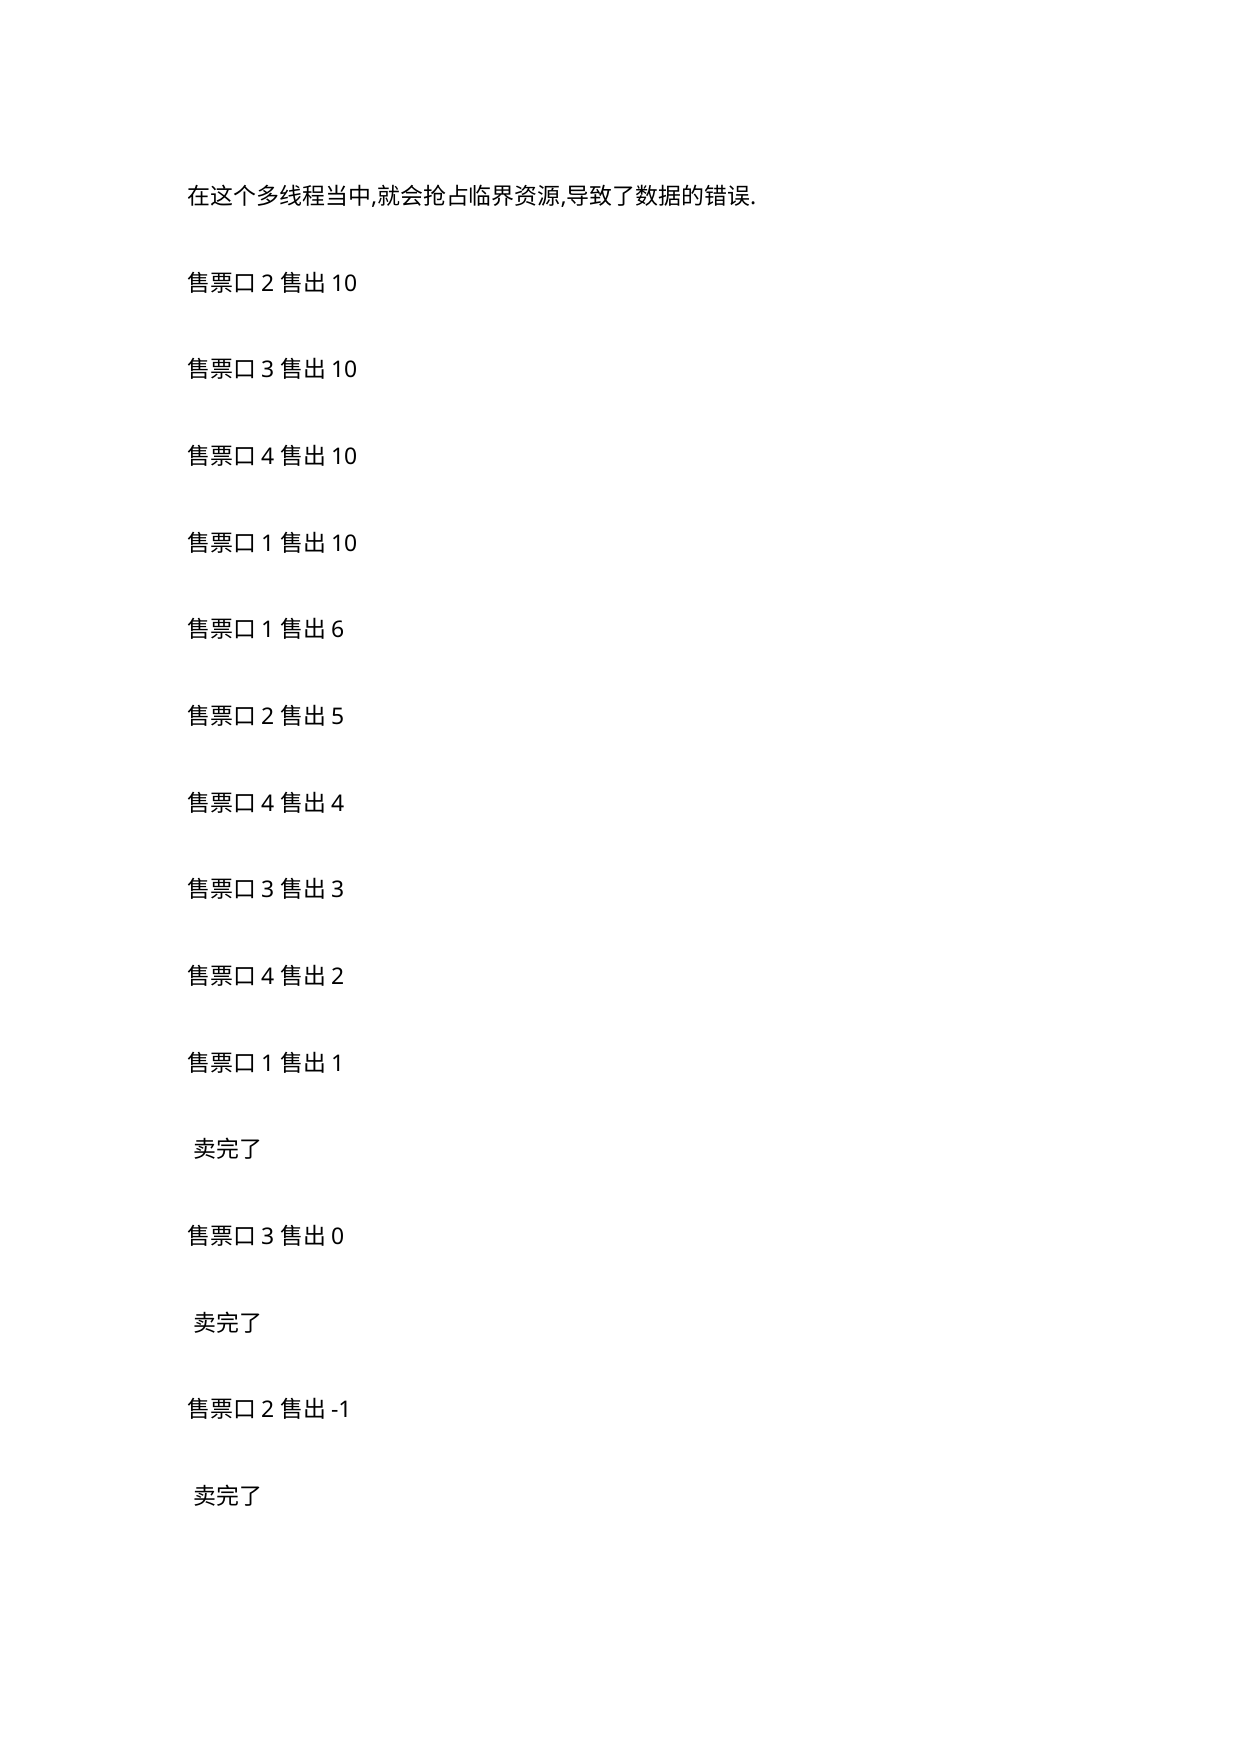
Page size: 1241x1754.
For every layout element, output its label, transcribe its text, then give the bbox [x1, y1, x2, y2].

text 售票口2 售出 10 [187, 249, 1053, 314]
text 售票口4 售出 10 [187, 422, 1053, 487]
text 售票口4 售出 4 [187, 769, 1053, 834]
text 售票口3 售出 10 [187, 335, 1053, 400]
text 售票口1 售出 1 [187, 1029, 1053, 1094]
text 售票口1 售出 10 [187, 509, 1053, 574]
text 售票口2 售出 5 [187, 682, 1053, 747]
text 卖完了 [187, 1115, 1053, 1180]
text 售票口3 售出 3 [187, 855, 1053, 920]
text 售票口4 售出 2 [187, 942, 1053, 1007]
text 售票口3 售出 0 [187, 1202, 1053, 1267]
text 售票口2 售出 -1 [187, 1375, 1053, 1440]
text 在这个多线程当中,就会抢占临界资源,导致了数据的错误. [187, 162, 1053, 227]
text 卖完了 [187, 1289, 1053, 1354]
text 售票口1 售出 6 [187, 595, 1053, 660]
text 卖完了 [187, 1462, 1053, 1527]
